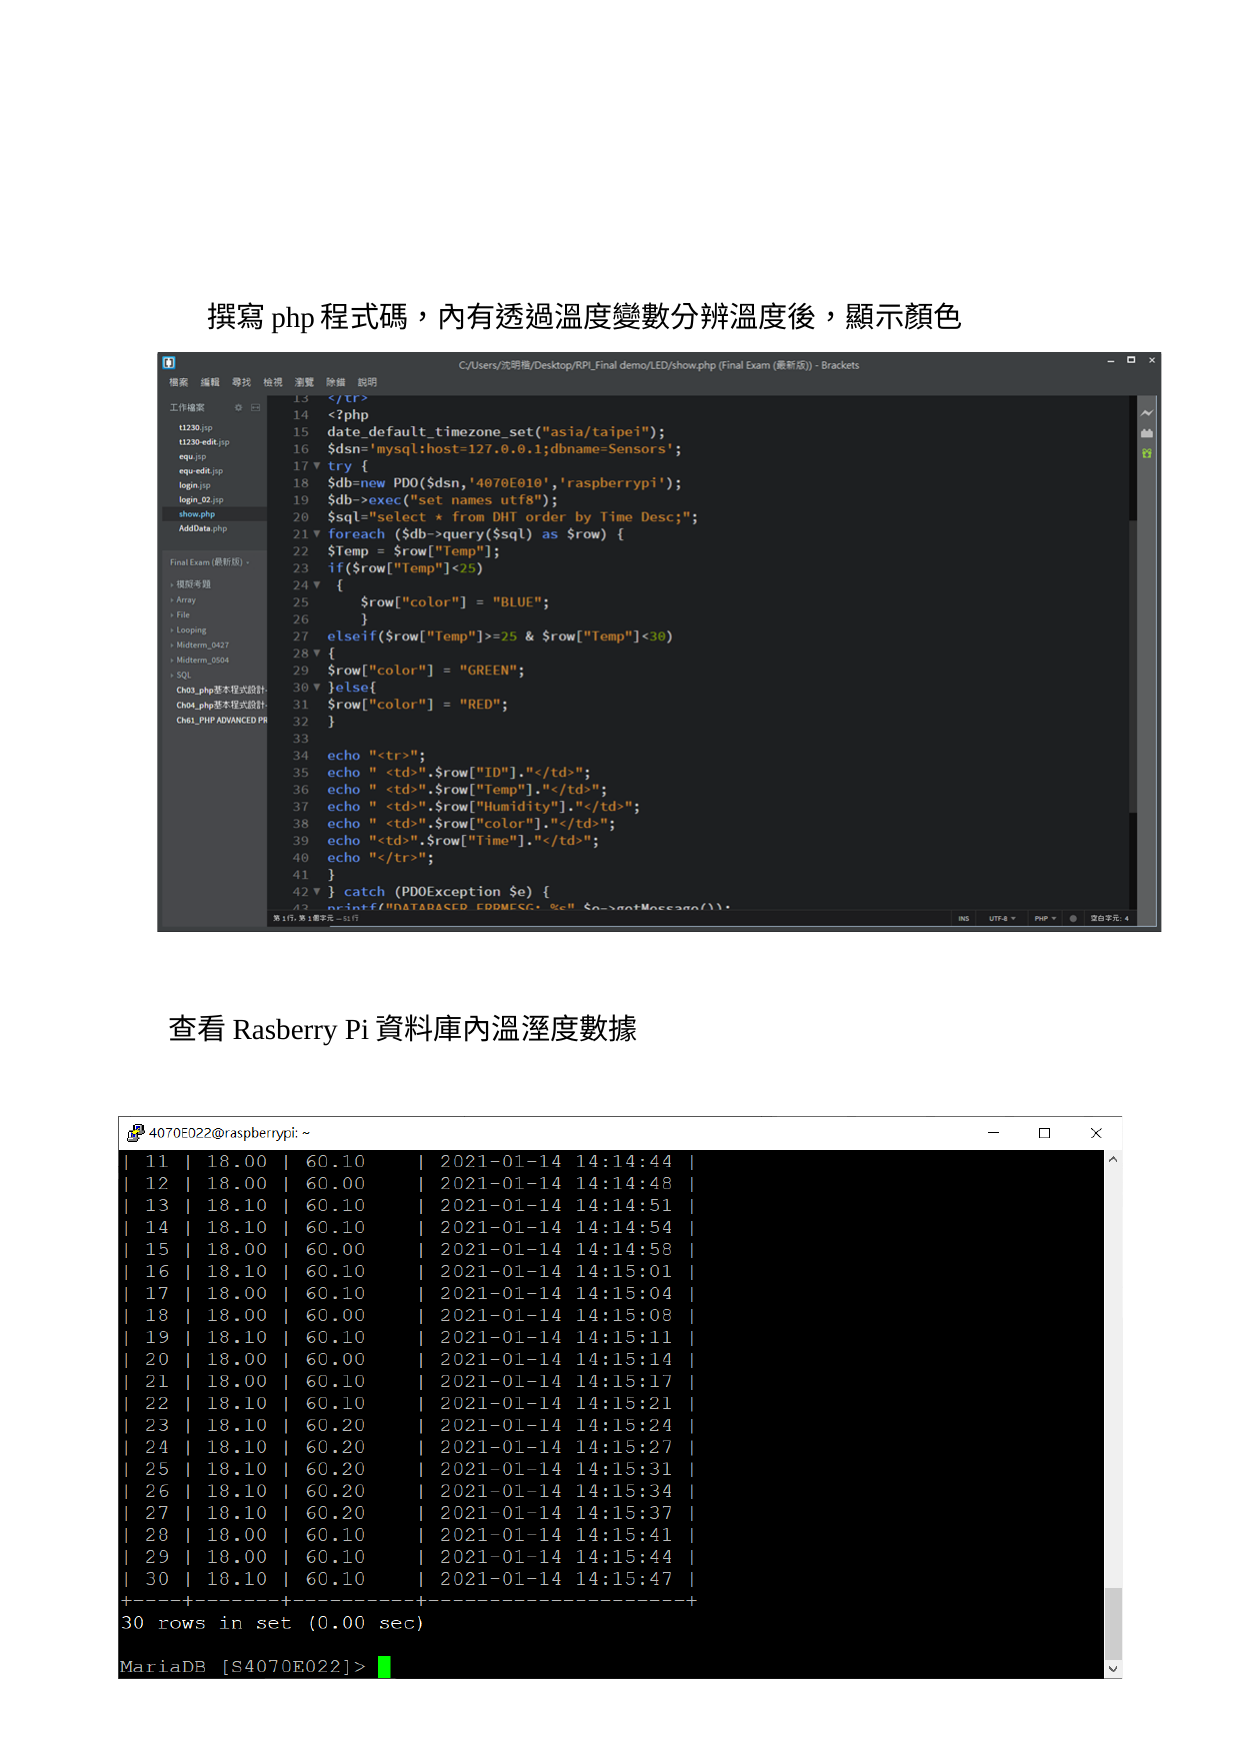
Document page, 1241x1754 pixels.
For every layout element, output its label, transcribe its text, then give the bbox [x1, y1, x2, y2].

picture [157, 352, 1162, 932]
picture [118, 1116, 1123, 1679]
list 撰寫php程式碼，內有透過溫度變數分辨溫度後，顯示顏色 [207, 277, 1122, 352]
text 查看Rasberry Pi資料庫內溫溼度數據 [118, 989, 1122, 1064]
